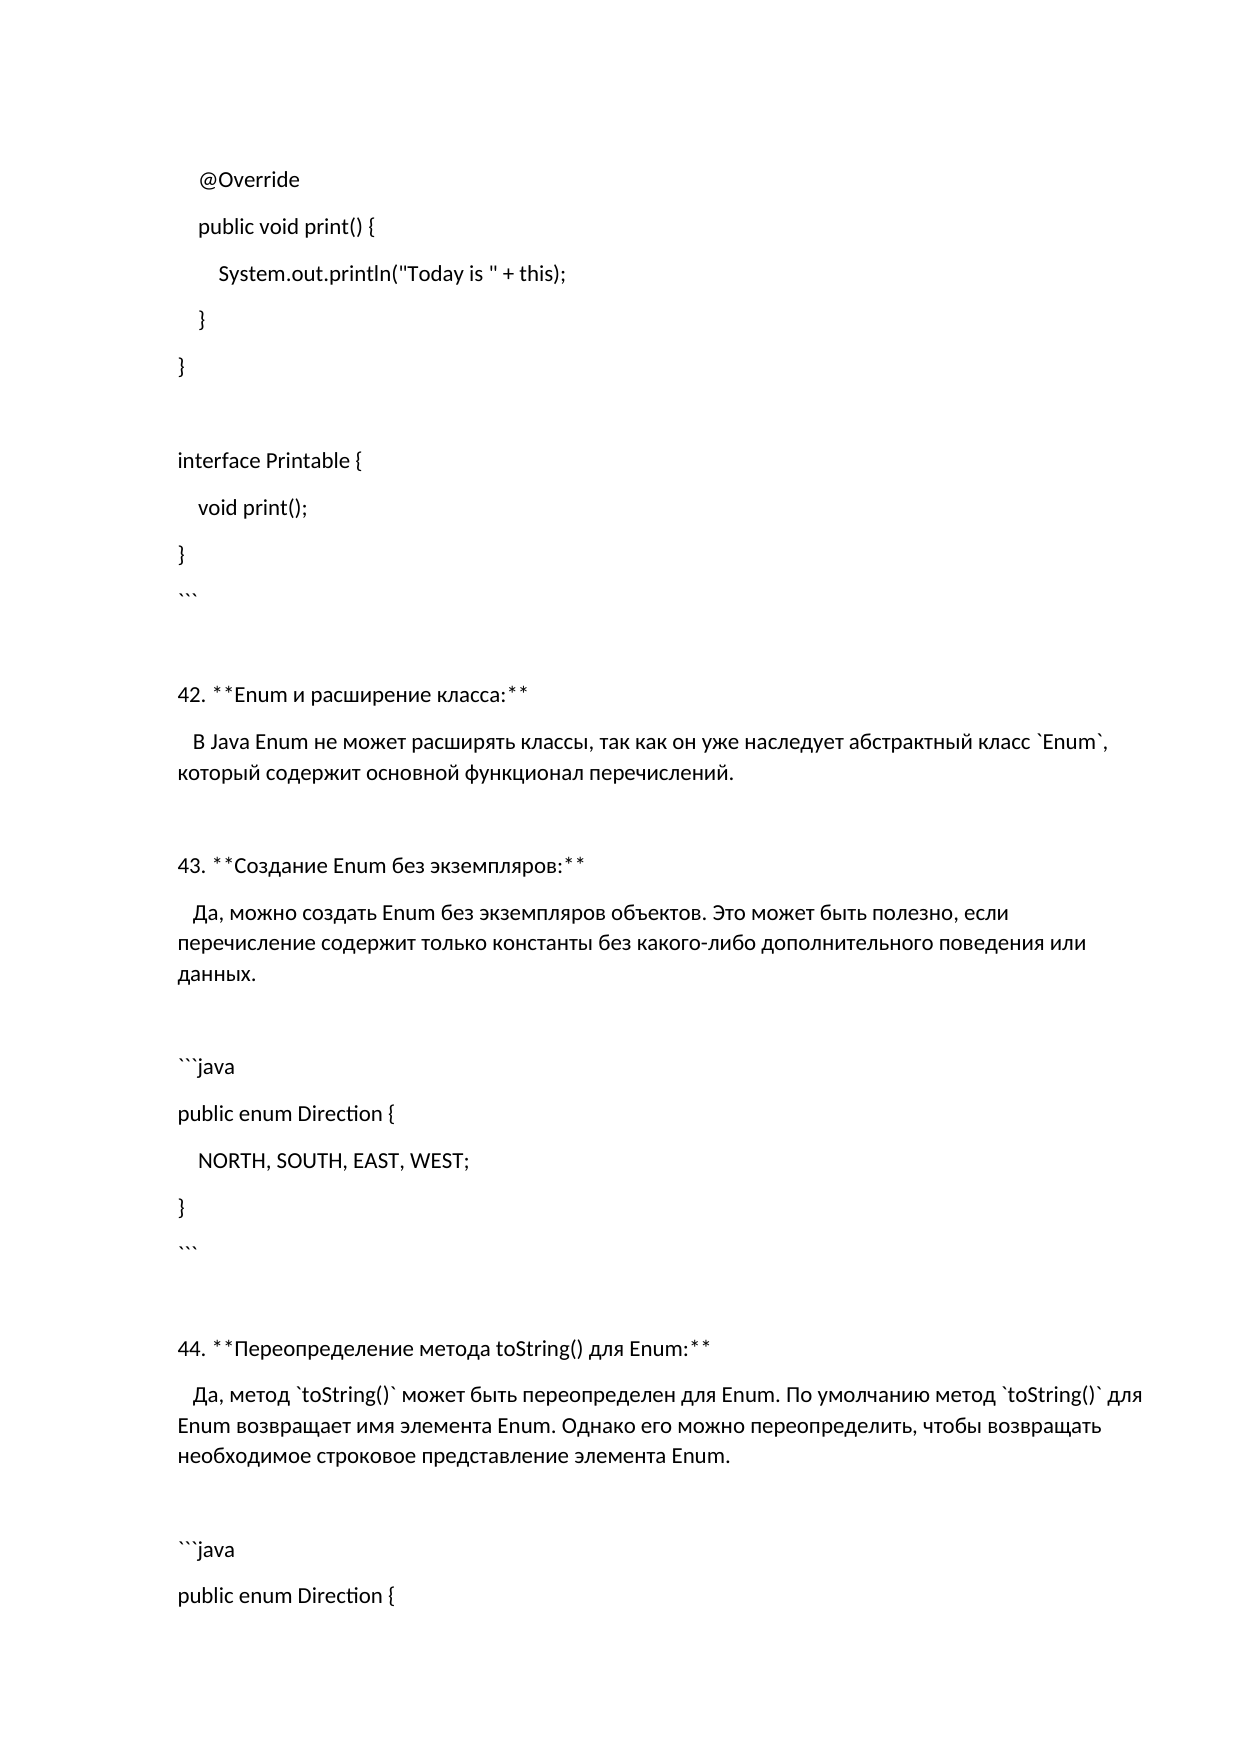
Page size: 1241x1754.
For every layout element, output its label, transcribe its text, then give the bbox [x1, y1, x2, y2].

text ```java [177, 1052, 1152, 1081]
text System.out.println("Today is " + this); [177, 259, 1152, 287]
text 44. **Переопределение метода toString() для Enum:** [177, 1334, 1152, 1362]
text NORTH, SOUTH, EAST, WEST; [177, 1146, 1152, 1174]
text В Java Enum не может расширять классы, так как он уже наследует абстрактный класс `Enum`, который содержит основной функционал перечислений. [177, 727, 1152, 786]
text void print(); [177, 493, 1152, 521]
text interface Printable { [177, 446, 1152, 474]
text Да, метод `toString()` может быть переопределен для Enum. По умолчанию метод `toString()` для Enum возвращает имя элемента Enum. Однако его можно переопределить, чтобы возвращать необходимое строковое представление элемента Enum. [177, 1381, 1152, 1469]
text ``` [177, 1240, 1152, 1268]
text 43. **Создание Enum без экземпляров:** [177, 851, 1152, 879]
text public void print() { [177, 212, 1152, 240]
text } [177, 306, 1152, 334]
text ```java [177, 1535, 1152, 1563]
text public enum Direction { [177, 1099, 1152, 1127]
text public enum Direction { [177, 1582, 1152, 1610]
text Да, можно создать Enum без экземпляров объектов. Это может быть полезно, если перечисление содержит только константы без какого-либо дополнительного поведения или данных. [177, 898, 1152, 987]
text 42. **Enum и расширение класса:** [177, 681, 1152, 709]
text } [177, 1193, 1152, 1221]
text @Override [177, 165, 1152, 193]
text } [177, 352, 1152, 381]
text } [177, 540, 1152, 568]
text ``` [177, 587, 1152, 615]
